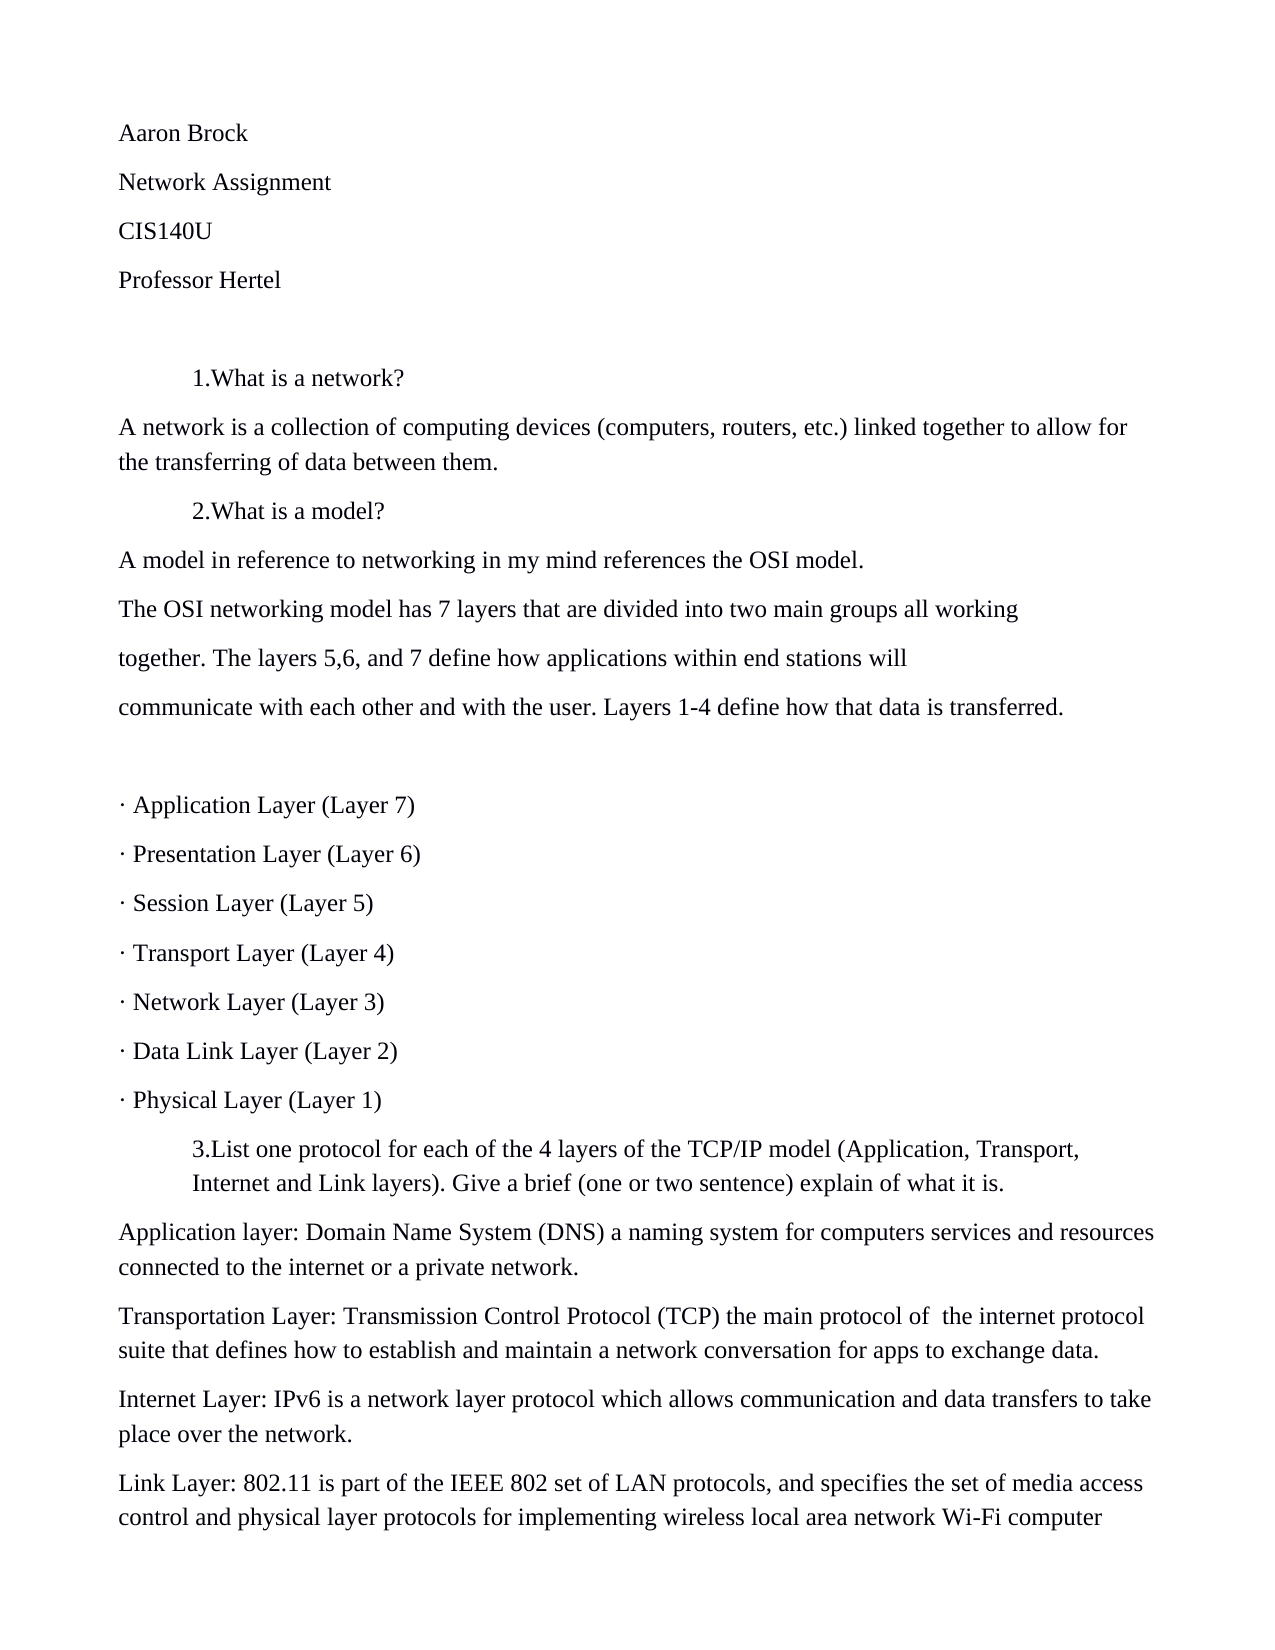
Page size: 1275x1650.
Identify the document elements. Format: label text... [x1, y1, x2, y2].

text · Data Link Layer (Layer 2) [118, 1036, 1157, 1064]
text The OSI networking model has 7 layers that are divided into two main groups all working [118, 594, 1157, 623]
text · Session Layer (Layer 5) [118, 888, 1157, 917]
text Application layer: Domain Name System (DNS) a naming system for computers services and resources connected to the internet or a private network. [118, 1217, 1157, 1281]
text · Physical Layer (Layer 1) [118, 1085, 1157, 1113]
text Network Assignment [118, 167, 1157, 196]
text · Application Layer (Layer 7) [118, 790, 1157, 819]
text · Network Layer (Layer 3) [118, 987, 1157, 1015]
text communicate with each other and with the user. Layers 1-4 define how that data is transferred. [118, 692, 1157, 721]
text A model in reference to networking in my mind references the OSI model. [118, 545, 1157, 574]
text CIS140U [118, 216, 1157, 245]
list List one protocol for each of the 4 layers of the TCP/IP model (Application, Transport, Internet and Link layers). Give a brief (one or two sentence) explain of what it is. [192, 1134, 1157, 1197]
text A network is a collection of computing devices (computers, routers, etc.) linked together to allow for the transferring of data between them. [118, 412, 1157, 476]
text Internet Layer: IPv6 is a network layer protocol which allows communication and data transfers to take place over the network. [118, 1384, 1157, 1448]
text together. The layers 5,6, and 7 define how applications within end stations will [118, 643, 1157, 672]
text Aaron Brock [118, 118, 1157, 147]
text Transportation Layer: Transmission Control Protocol (TCP) the main protocol of the internet protocol suite that defines how to establish and maintain a network conversation for apps to exchange data. [118, 1301, 1157, 1364]
text · Presentation Layer (Layer 6) [118, 839, 1157, 868]
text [118, 1468, 1157, 1531]
text Professor Hertel [118, 265, 1157, 294]
list What is a model? [192, 496, 1157, 525]
text · Transport Layer (Layer 4) [118, 938, 1157, 966]
list What is a network? [192, 363, 1157, 392]
